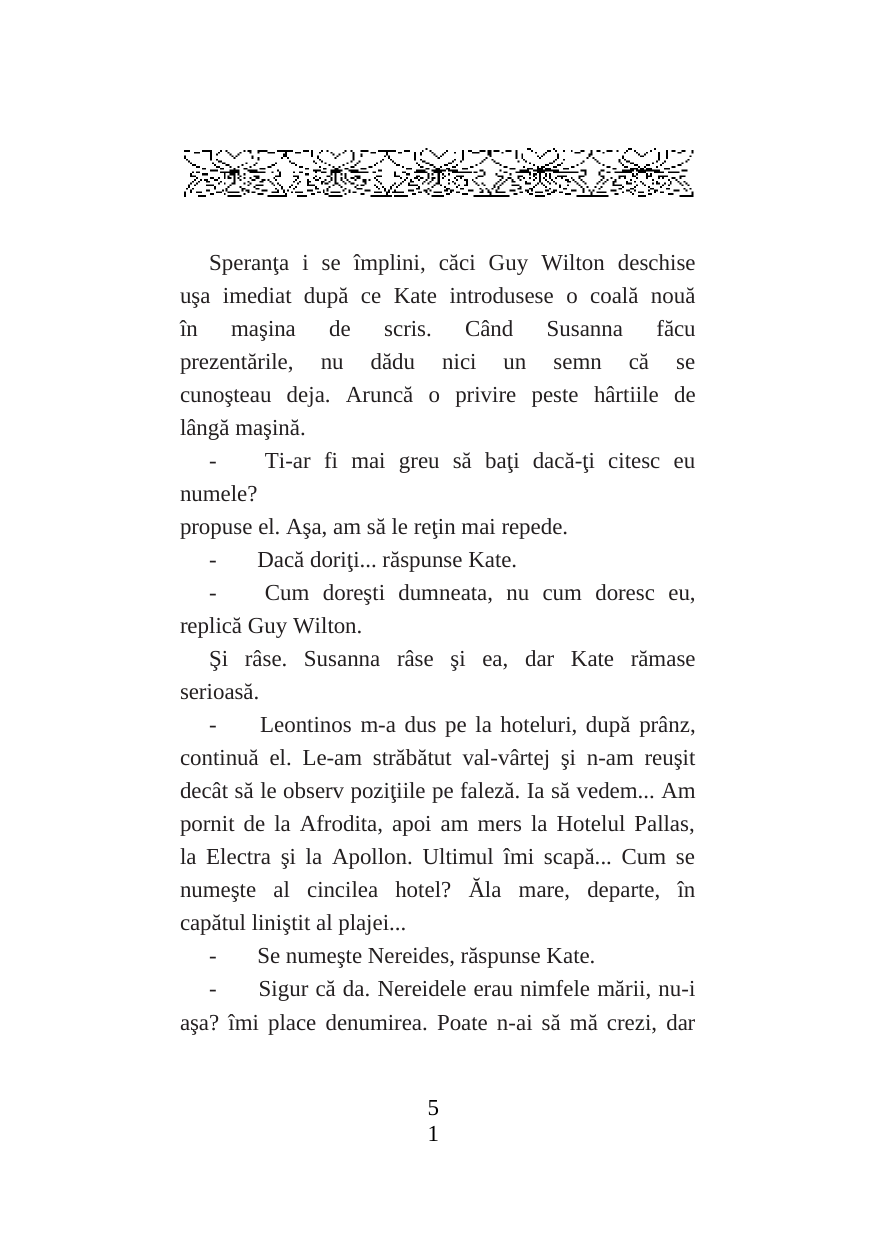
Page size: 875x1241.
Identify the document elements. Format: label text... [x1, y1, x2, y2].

text Şi râse. Susanna râse şi ea, dar Kate rămase serioasă. [180, 640, 696, 706]
picture [182, 148, 694, 199]
list Dacă doriţi... răspunse Kate. [180, 541, 698, 574]
text Speranţa i se împlini, căci Guy Wilton deschise uşa imediat după ce Kate introdusese o coală nouă în maşina de scris. Când Susanna făcu prezentările, nu dădu nici un semn că se cunoşteau deja. Aruncă o privire peste hârtiile de lângă maşină. [180, 244, 696, 442]
list Se numeşte Nereides, răspunse Kate. [180, 937, 698, 971]
list Cum doreşti dumneata, nu cum doresc eu, replică Guy Wilton. [180, 574, 696, 640]
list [180, 971, 696, 1037]
list Ti-ar fi mai greu să baţi dacă-ţi citesc eu numele? propuse el. Aşa, am să le reţin mai repede. [180, 442, 696, 541]
list Leontinos m-a dus pe la hoteluri, după prânz, continuă el. Le-am străbătut val-vârtej şi n-am reuşit decât să le observ poziţiile pe faleză. Ia să vedem... Am pornit de la Afrodita, apoi am mers la Hotelul Pallas, la Electra şi la Apollon. Ultimul îmi scapă... Cum se numeşte al cincilea hotel? Ăla mare, departe, în capătul liniştit al plajei... [180, 706, 696, 937]
